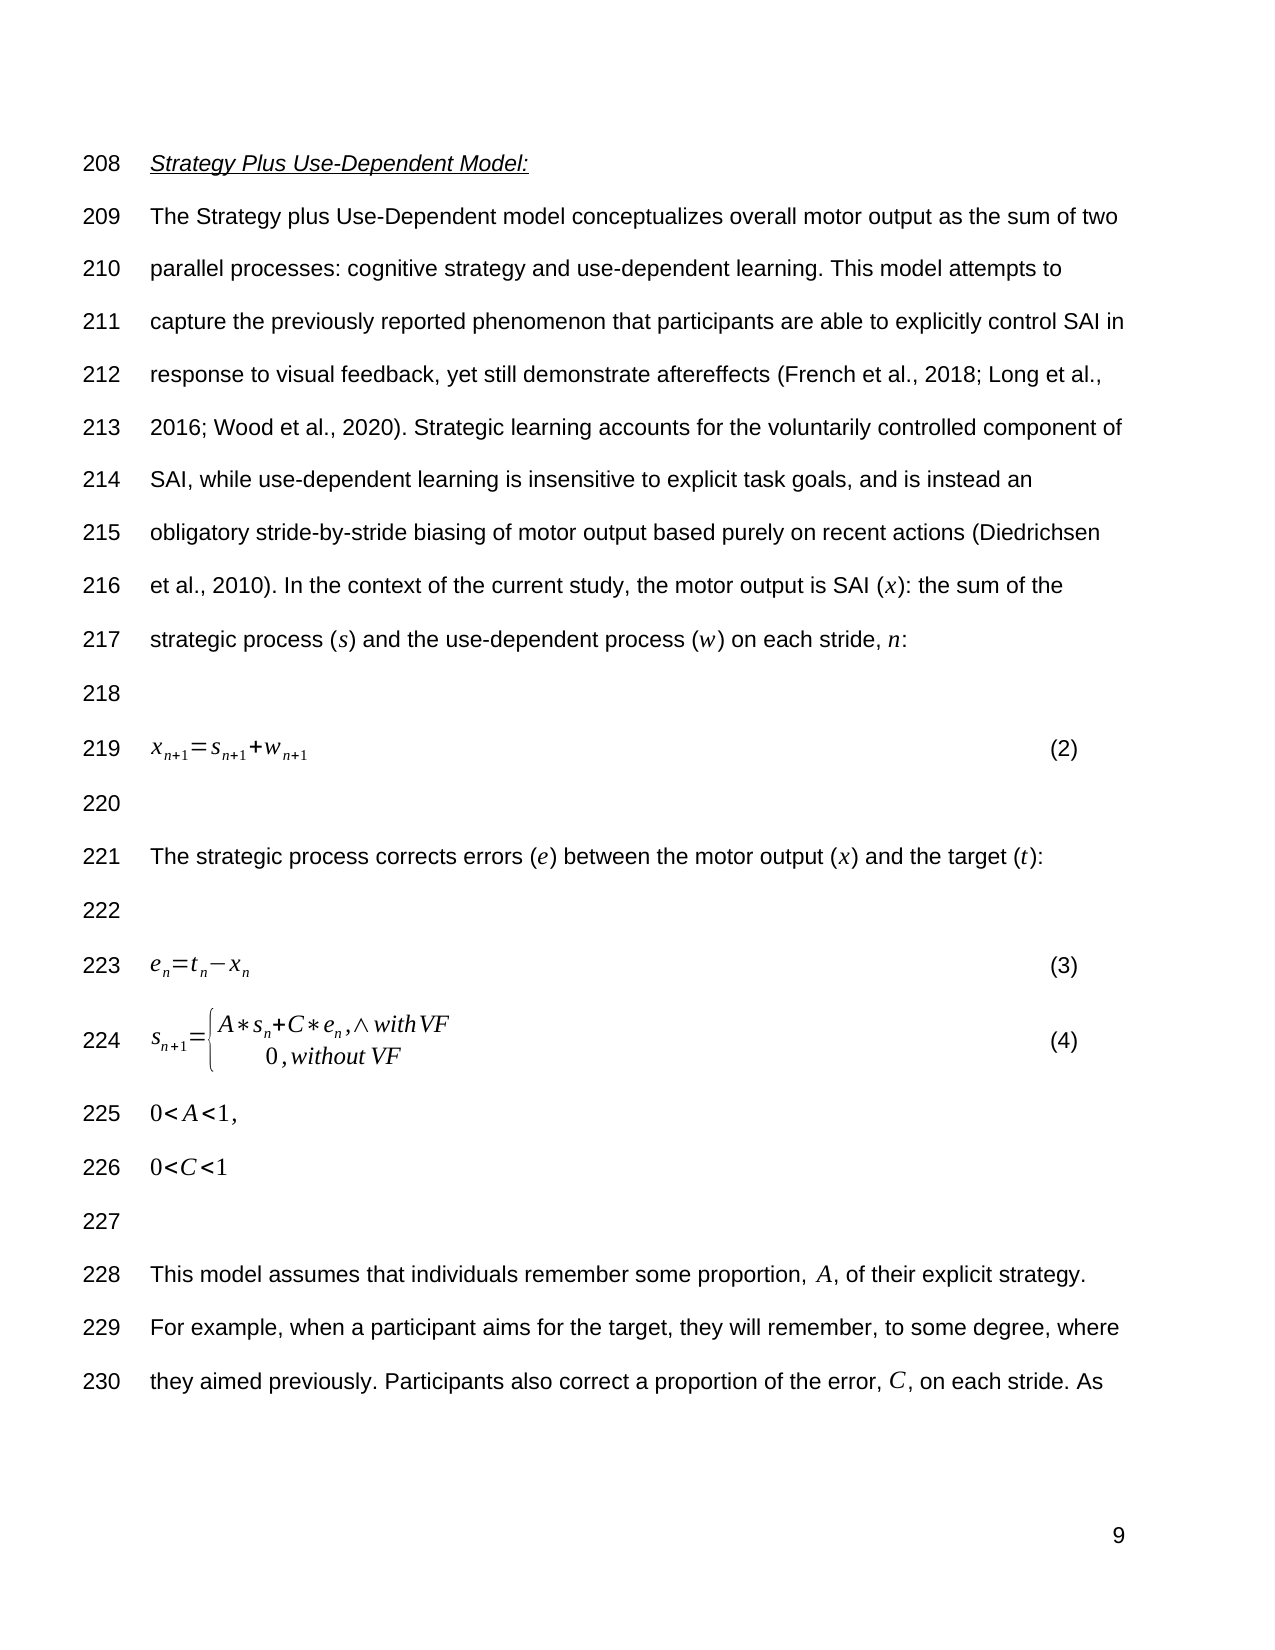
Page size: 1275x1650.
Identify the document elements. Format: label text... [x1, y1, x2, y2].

text (4) [150, 1007, 1125, 1073]
text The Strategy plus Use-Dependent model conceptualizes overall motor output as the sum of two parallel processes: cognitive strategy and use-dependent learning. This model attempts to capture the previously reported phenomenon that participants are able to explicitly control SAI in response to visual feedback, yet still demonstrate aftereffects (French et al., 2018; Long et al., 2016; Wood et al., 2020). Strategic learning accounts for the voluntarily controlled component of SAI, while use-dependent learning is insensitive to explicit task goals, and is instead an obligatory stride-by-stride biasing of motor output based purely on recent actions (Diedrichsen et al., 2010). In the context of the current study, the motor output is SAI (): the sum of the strategic process () and the use-dependent process () on each stride, : [150, 203, 1125, 653]
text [150, 1260, 1125, 1395]
text Strategy Plus Use-Dependent Model: [150, 150, 1125, 176]
text (3) [150, 949, 1125, 981]
text The strategic process corrects errors () between the motor output () and the target (): [150, 843, 1125, 870]
text (2) [150, 732, 1125, 764]
